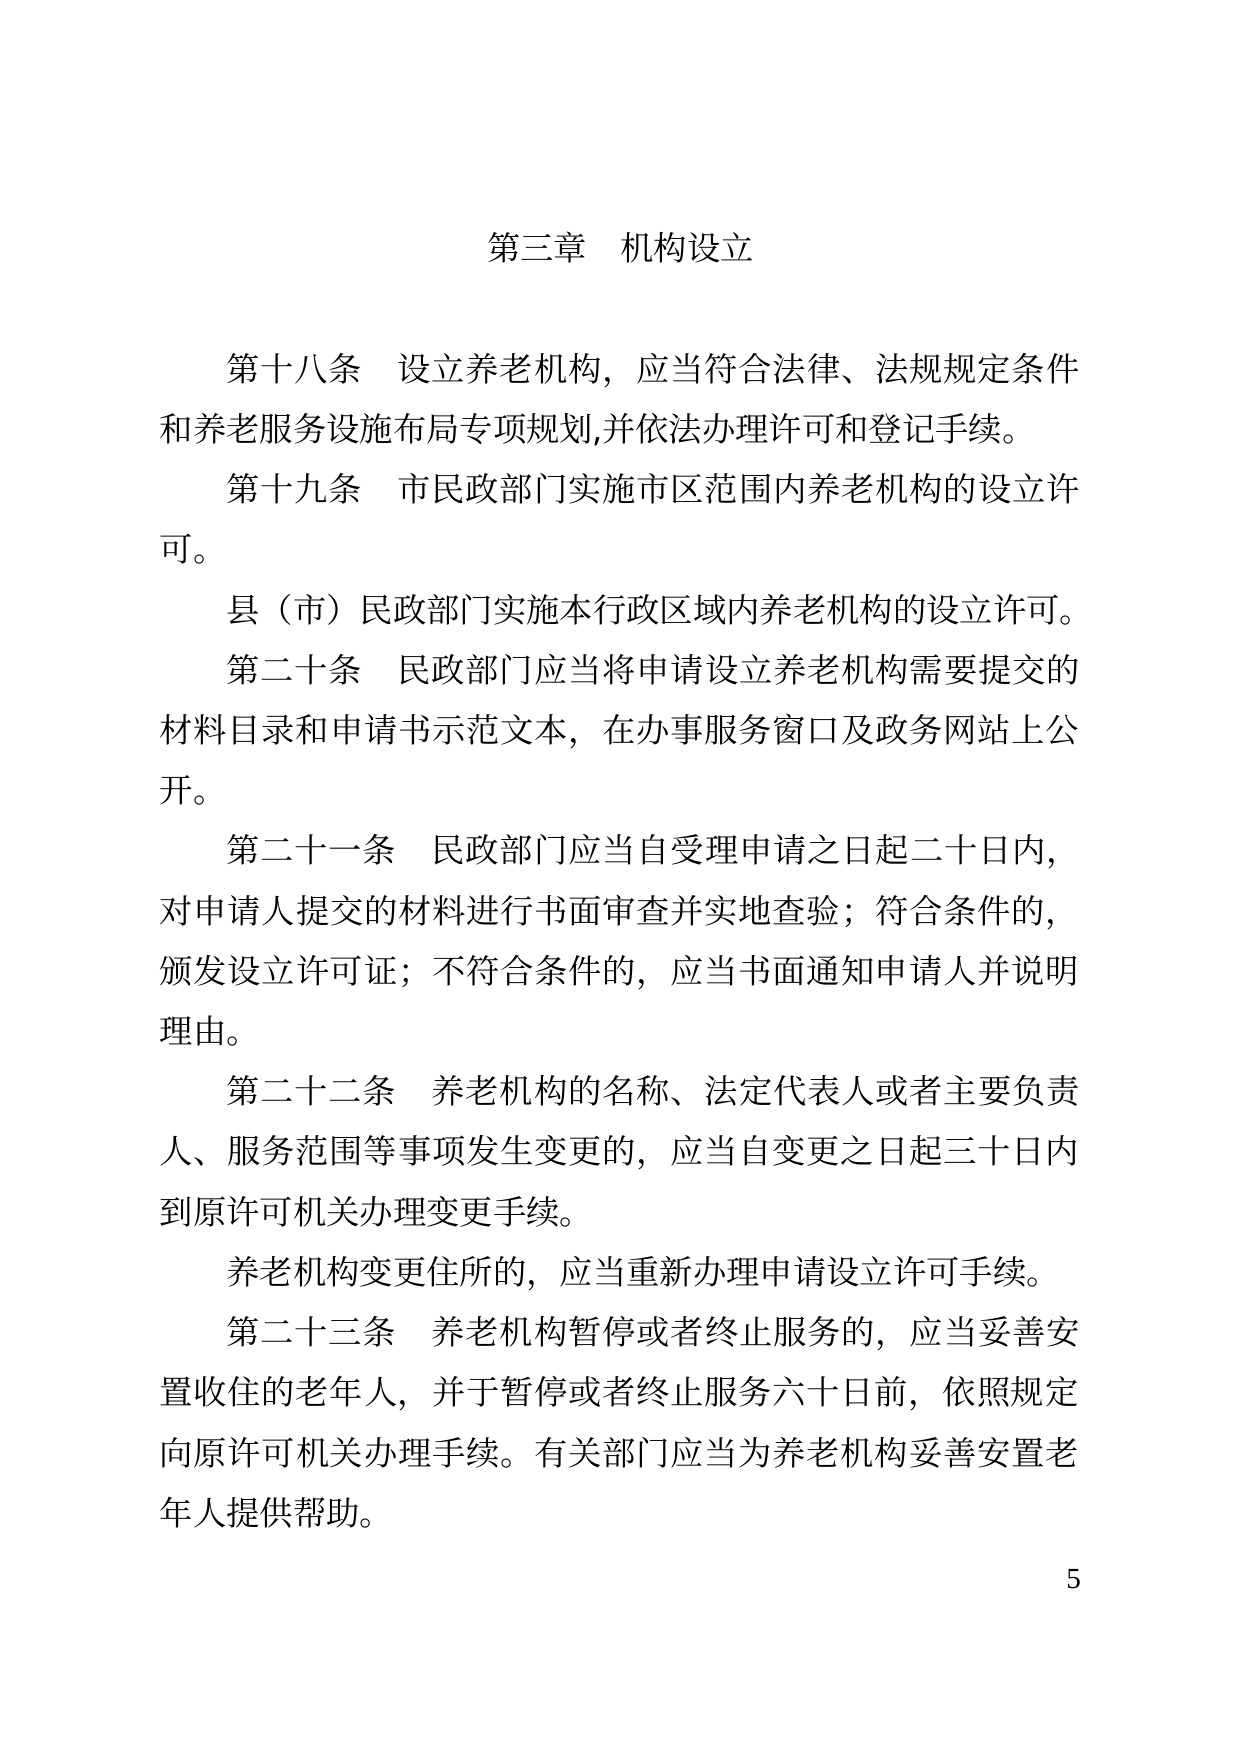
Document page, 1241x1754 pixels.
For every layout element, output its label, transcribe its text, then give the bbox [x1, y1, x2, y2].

text 养老机构变更住所的，应当重新办理申请设立许可手续。 [159, 1236, 1081, 1296]
text 第十九条 市民政部门实施市区范围内养老机构的设立许可。 [159, 453, 1081, 574]
text 第十八条 设立养老机构，应当符合法律、法规规定条件和养老服务设施布局专项规划,并依法办理许可和登记手续。 [159, 333, 1081, 453]
text 第二十三条 养老机构暂停或者终止服务的，应当妥善安置收住的老年人，并于暂停或者终止服务六十日前，依照规定向原许可机关办理手续。有关部门应当为养老机构妥善安置老年人提供帮助。 [159, 1296, 1081, 1537]
text 第二十一条 民政部门应当自受理申请之日起二十日内，对申请人提交的材料进行书面审查并实地查验；符合条件的，颁发设立许可证；不符合条件的，应当书面通知申请人并说明理由。 [159, 815, 1081, 1056]
text 第二十二条 养老机构的名称、法定代表人或者主要负责人、服务范围等事项发生变更的，应当自变更之日起三十日内到原许可机关办理变更手续。 [159, 1056, 1081, 1236]
text 第三章 机构设立 [159, 213, 1081, 273]
text 县（市）民政部门实施本行政区域内养老机构的设立许可。 [159, 574, 1081, 634]
text 第二十条 民政部门应当将申请设立养老机构需要提交的材料目录和申请书示范文本，在办事服务窗口及政务网站上公开。 [159, 634, 1081, 815]
